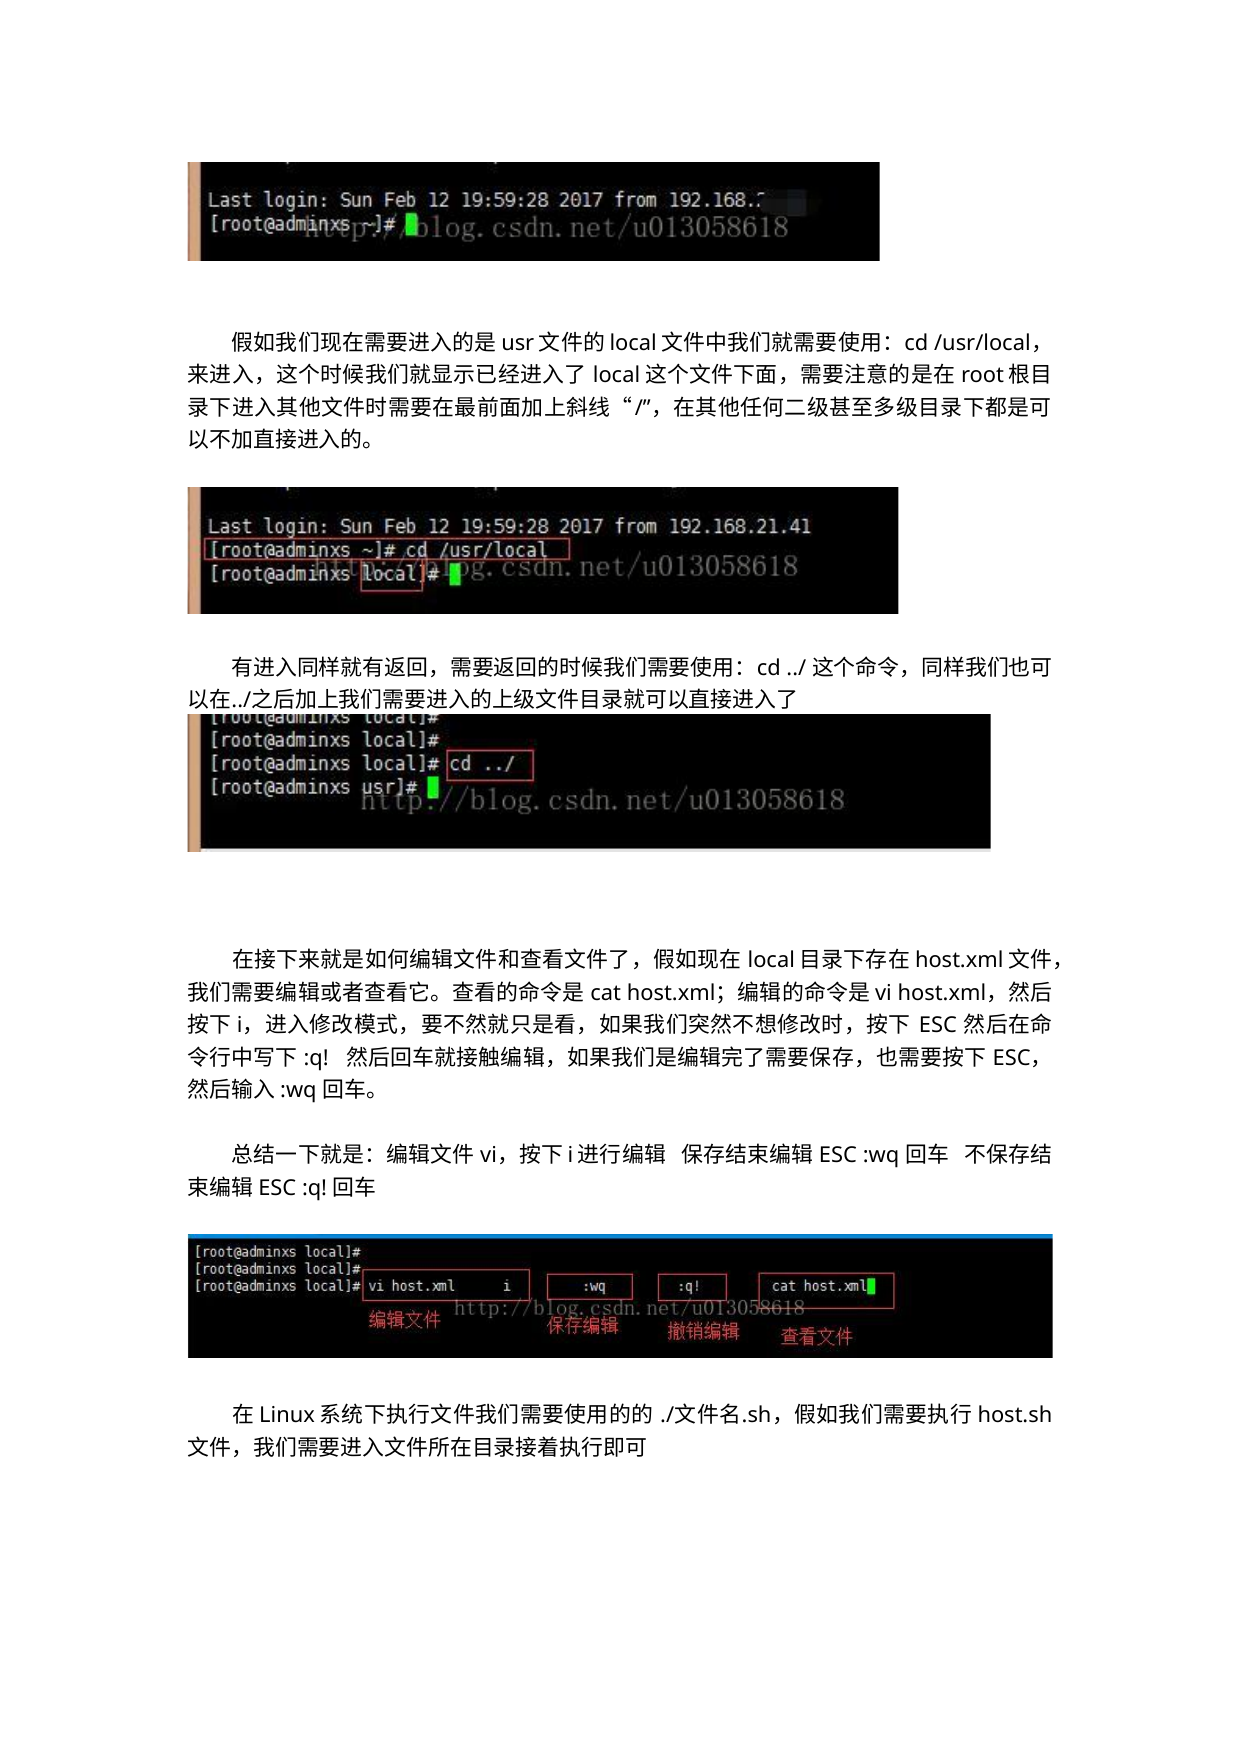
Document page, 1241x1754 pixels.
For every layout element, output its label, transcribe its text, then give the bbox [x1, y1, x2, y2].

picture [187, 1234, 1053, 1358]
text 假如我们现在需要进入的是usr文件的local文件中我们就需要使用：cd /usr/local，来进入，这个时候我们就显示已经进入了local这个文件下面，需要注意的是在root根目录下进入其他文件时需要在最前面加上斜线“/”，在其他任何二级甚至多级目录下都是可以不加直接进入的。 [187, 324, 1053, 454]
picture [187, 487, 899, 614]
text 在接下来就是如何编辑文件和查看文件了，假如现在local目录下存在host.xml文件，我们需要编辑或者查看它。查看的命令是cat host.xml；编辑的命令是vi host.xml，然后按下i，进入修改模式，要不然就只是看，如果我们突然不想修改时，按下ESC 然后在命令行中写下 :q! 然后回车就接触编辑，如果我们是编辑完了需要保存，也需要按下ESC，然后输入 :wq 回车。 [187, 942, 1053, 1104]
text 总结一下就是：编辑文件 vi，按下i进行编辑 保存结束编辑 ESC :wq 回车 不保存结束编辑 ESC :q! 回车 [187, 1137, 1053, 1202]
text 有进入同样就有返回，需要返回的时候我们需要使用：cd ../ 这个命令，同样我们也可以在../之后加上我们需要进入的上级文件目录就可以直接进入了 [187, 649, 1053, 714]
picture [187, 714, 991, 852]
text 在Linux系统下执行文件我们需要使用的的 ./文件名.sh，假如我们需要执行host.sh文件，我们需要进入文件所在目录接着执行即可 [187, 1397, 1053, 1462]
picture [187, 162, 880, 261]
